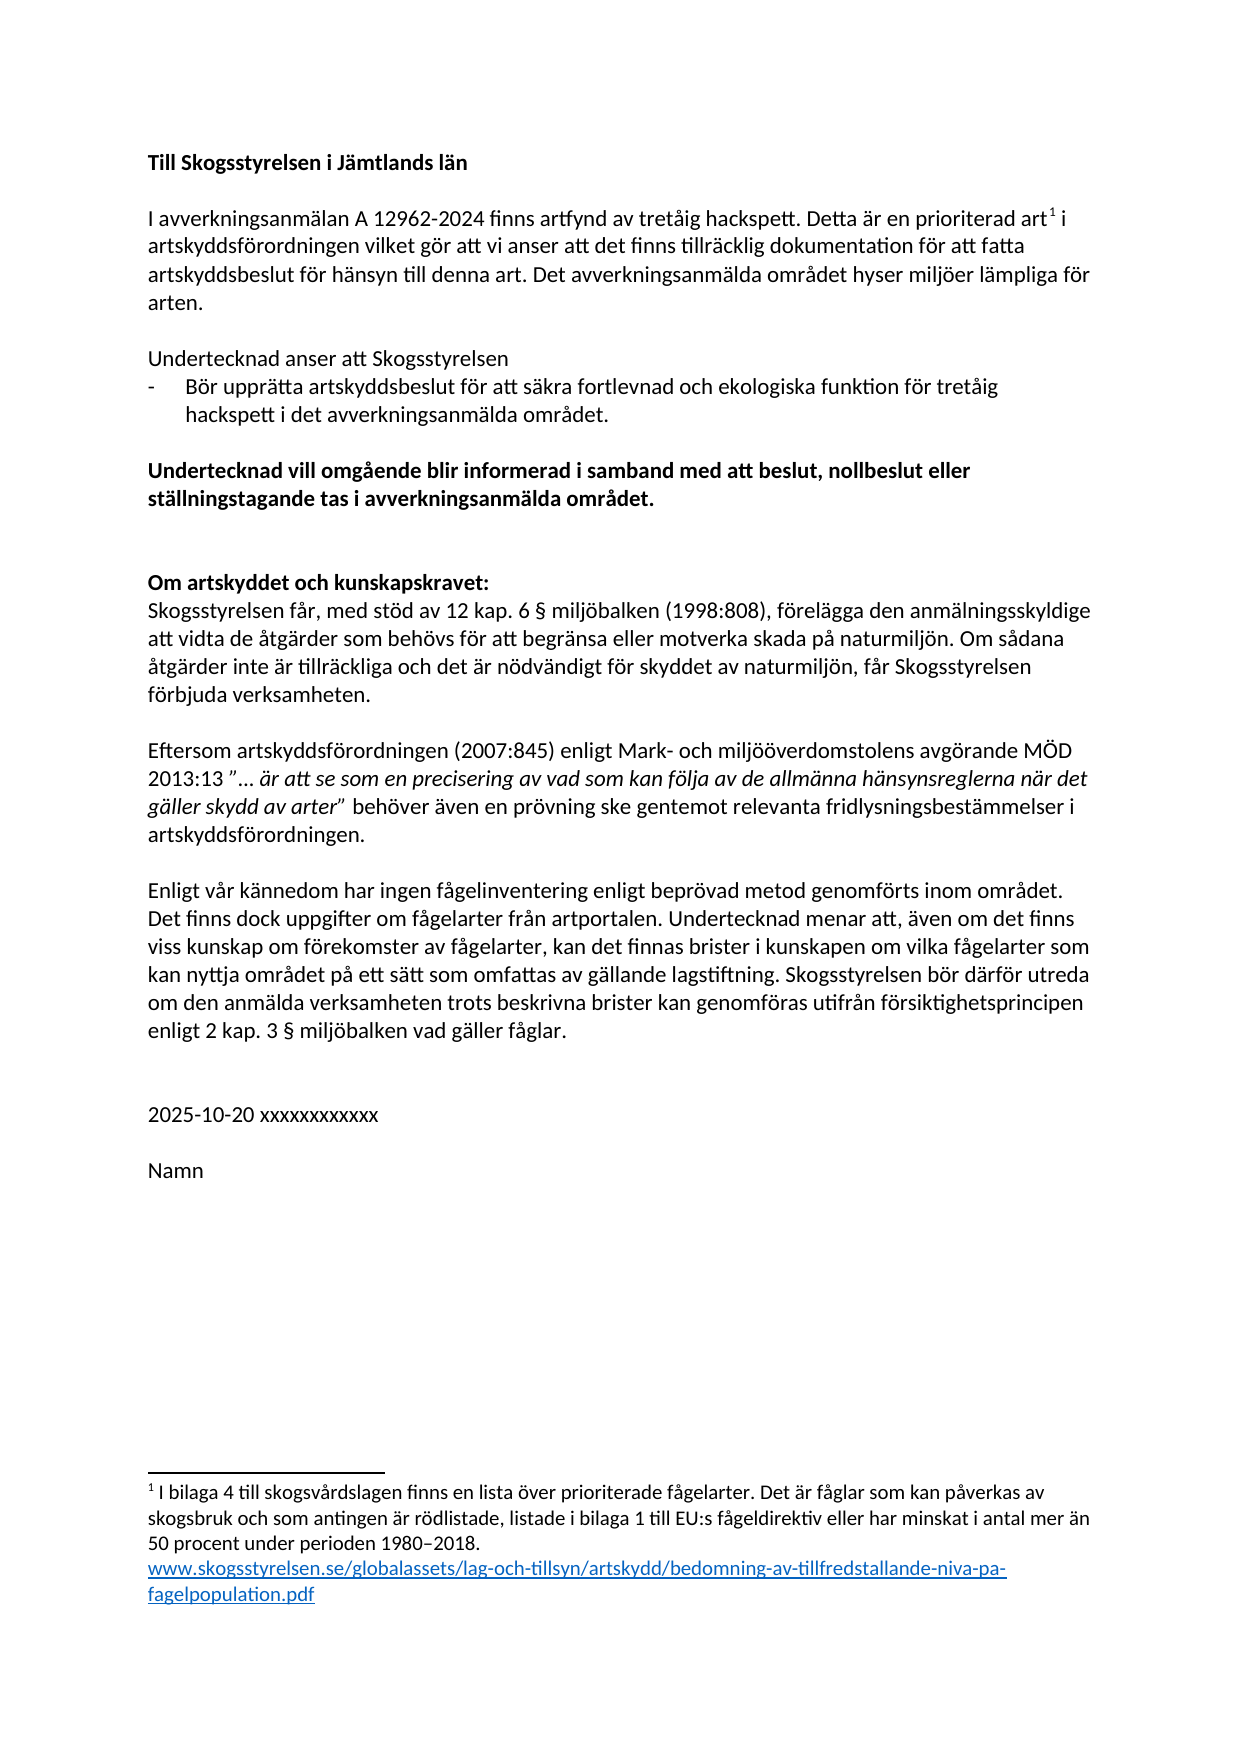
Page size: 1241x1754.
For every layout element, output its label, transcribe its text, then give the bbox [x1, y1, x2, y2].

text Namn [148, 1156, 1093, 1184]
text Till Skogsstyrelsen i Jämtlands län [148, 148, 1093, 176]
text Undertecknad anser att Skogsstyrelsen [148, 344, 1093, 372]
text 2025-10-20 xxxxxxxxxxxx [148, 1100, 1093, 1128]
text Undertecknad vill omgående blir informerad i samband med att beslut, nollbeslut eller ställningstagande tas i avverkningsanmälda området. [148, 456, 1093, 512]
list Bör upprätta artskyddsbeslut för att säkra fortlevnad och ekologiska funktion för tretåig hackspett i det avverkningsanmälda området. [148, 372, 1093, 428]
text Enligt vår kännedom har ingen fågelinventering enligt beprövad metod genomförts inom området. Det finns dock uppgifter om fågelarter från artportalen. Undertecknad menar att, även om det finns viss kunskap om förekomster av fågelarter, kan det finnas brister i kunskapen om vilka fågelarter som kan nyttja området på ett sätt som omfattas av gällande lagstiftning. Skogsstyrelsen bör därför utreda om den anmälda verksamheten trots beskrivna brister kan genomföras utifrån försiktighetsprincipen enligt 2 kap. 3 § miljöbalken vad gäller fåglar. [148, 876, 1093, 1044]
text I avverkningsanmälan A 12962-2024 finns artfynd av tretåig hackspett. Detta är en prioriterad art i artskyddsförordningen vilket gör att vi anser att det finns tillräcklig dokumentation för att fatta artskyddsbeslut för hänsyn till denna art. Det avverkningsanmälda området hyser miljöer lämpliga för arten. [148, 204, 1093, 316]
text Skogsstyrelsen får, med stöd av 12 kap. 6 § miljöbalken (1998:808), förelägga den anmälningsskyldige att vidta de åtgärder som behövs för att begränsa eller motverka skada på naturmiljön. Om sådana åtgärder inte är tillräckliga och det är nödvändigt för skyddet av naturmiljön, får Skogsstyrelsen förbjuda verksamheten. [148, 596, 1093, 708]
text gäller skydd av arter” behöver även en prövning ske gentemot relevanta fridlysningsbestämmelser i artskyddsförordningen. [148, 792, 1093, 848]
text Eftersom artskyddsförordningen (2007:845) enligt Mark- och miljööverdomstolens avgörande MÖD 2013:13 ”… är att se som en precisering av vad som kan följa av de allmänna hänsynsreglerna när det [148, 736, 1093, 792]
text Om artskyddet och kunskapskravet: [148, 568, 1093, 596]
